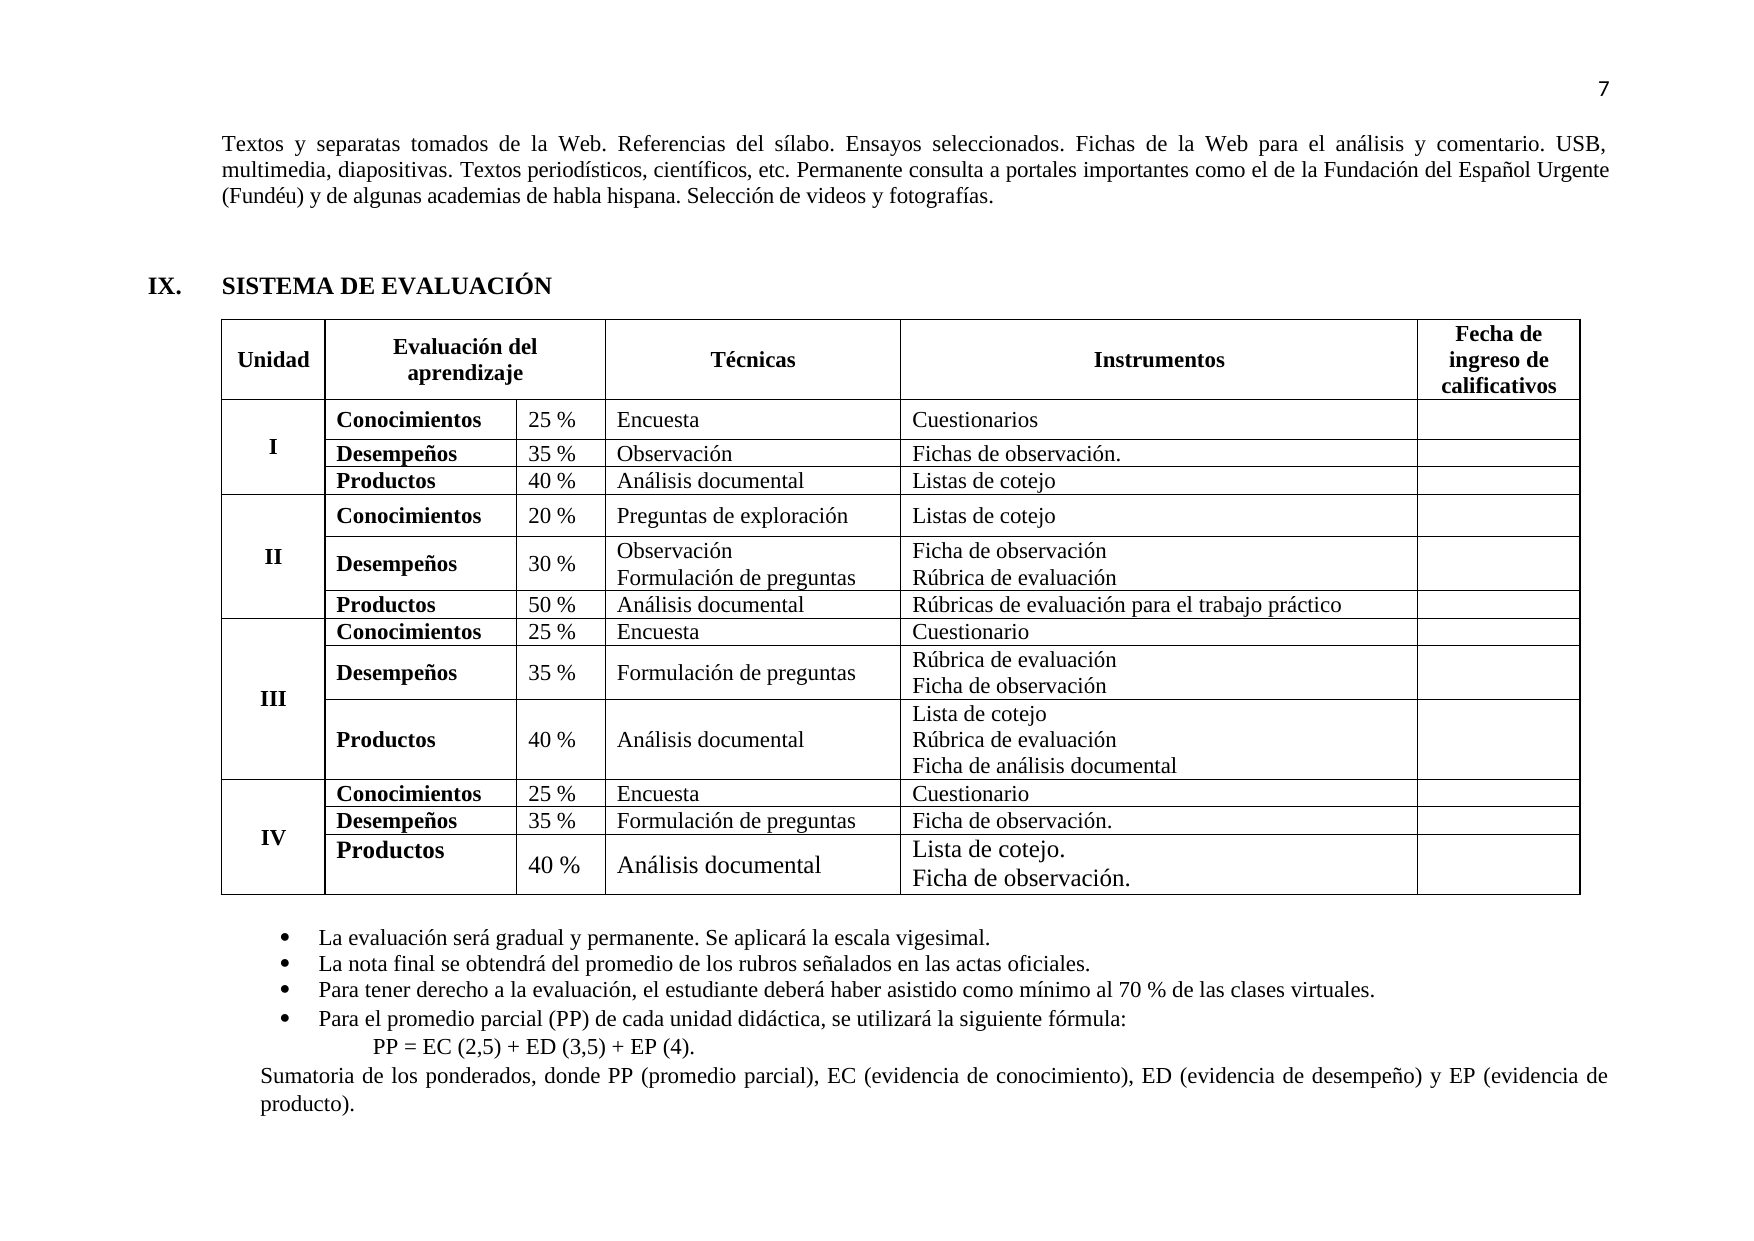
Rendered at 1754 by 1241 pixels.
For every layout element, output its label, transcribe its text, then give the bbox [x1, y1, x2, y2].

table_cell Conocimientos [326, 780, 516, 806]
list La nota final se obtendrá del promedio de los rubros señalados en las actas oficiales. [281, 950, 1609, 976]
table_cell Cuestionario [901, 780, 1417, 806]
table_cell [1418, 835, 1579, 894]
table_cell 50 % [517, 591, 605, 617]
table_cell Ficha de observación. [901, 807, 1417, 833]
table_cell [1418, 440, 1579, 466]
table_cell Desempeños [326, 646, 516, 698]
table_cell 35 % [517, 440, 605, 466]
text Textos y separatas tomados de la Web. Referencias del sílabo. Ensayos seleccionados. Fichas de la Web para el análisis y comentario. USB, multimedia, diapositivas. Textos periodísticos, científicos, etc. Permanente consulta a portales importantes como el de la Fundación del Español Urgente (Fundéu) y de algunas academias de habla hispana. Selección de videos y fotografías. [222, 130, 1609, 209]
table_cell [1418, 537, 1579, 590]
list Para tener derecho a la evaluación, el estudiante deberá haber asistido como mínimo al 70 % de las clases virtuales. [281, 976, 1609, 1003]
table_cell [1418, 495, 1579, 536]
table_cell III [222, 619, 324, 779]
table_cell Análisis documental [606, 835, 900, 894]
table_cell Encuesta [606, 619, 900, 645]
table_cell Análisis documental [606, 591, 900, 617]
table_cell Lista de cotejo. Ficha de observación. [901, 835, 1417, 894]
table_cell IV [222, 780, 324, 894]
table_cell Lista de cotejo Rúbrica de evaluación Ficha de análisis documental [901, 700, 1417, 779]
table_cell 35 % [517, 807, 605, 833]
table_cell 40 % [517, 700, 605, 779]
table_cell Formulación de preguntas [606, 646, 900, 698]
table_cell Observación [606, 440, 900, 466]
table_cell Análisis documental [606, 467, 900, 493]
table_cell I [222, 400, 324, 493]
table_cell 20 % [517, 495, 605, 536]
table_cell Observación Formulación de preguntas [606, 537, 900, 590]
table_header Técnicas [606, 320, 900, 399]
table_cell Encuesta [606, 780, 900, 806]
table_cell [1418, 591, 1579, 617]
table_header Unidad [222, 320, 324, 399]
table_cell Cuestionarios [901, 400, 1417, 439]
table_cell 40 % [517, 835, 605, 894]
table_cell Listas de cotejo [901, 495, 1417, 536]
table_header Instrumentos [901, 320, 1417, 399]
table_cell Desempeños [326, 807, 516, 833]
table_cell 30 % [517, 537, 605, 590]
table_cell Productos [326, 700, 516, 779]
table_cell Productos [326, 591, 516, 617]
table_cell [1418, 700, 1579, 779]
table_cell [1418, 807, 1579, 833]
table_cell Desempeños [326, 537, 516, 590]
table_cell Conocimientos [326, 400, 516, 439]
table_cell Rúbricas de evaluación para el trabajo práctico [901, 591, 1417, 617]
table_cell 25 % [517, 780, 605, 806]
table_cell [1418, 619, 1579, 645]
table_cell Encuesta [606, 400, 900, 439]
list La evaluación será gradual y permanente. Se aplicará la escala vigesimal. [281, 924, 1609, 950]
table_cell Ficha de observación Rúbrica de evaluación [901, 537, 1417, 590]
table_cell 35 % [517, 646, 605, 698]
table_cell Conocimientos [326, 619, 516, 645]
table_cell Conocimientos [326, 495, 516, 536]
text IX. SISTEMA DE EVALUACIÓN [148, 271, 1496, 300]
table_cell II [222, 495, 324, 617]
table_cell Productos [326, 835, 516, 894]
table_cell Análisis documental [606, 700, 900, 779]
table_cell Formulación de preguntas [606, 807, 900, 833]
list Sumatoria de los ponderados, donde PP (promedio parcial), EC (evidencia de conocimiento), ED (evidencia de desempeño) y EP (evidencia de producto). [260, 1062, 1609, 1116]
table_cell 25 % [517, 619, 605, 645]
table_cell Cuestionario [901, 619, 1417, 645]
table_cell [1418, 646, 1579, 698]
list Para el promedio parcial (PP) de cada unidad didáctica, se utilizará la siguiente fórmula: [281, 1005, 1609, 1031]
table_header Evaluación del aprendizaje [326, 320, 605, 399]
table_cell [1418, 467, 1579, 493]
table_cell Rúbrica de evaluación Ficha de observación [901, 646, 1417, 698]
table_cell Listas de cotejo [901, 467, 1417, 493]
table_cell Desempeños [326, 440, 516, 466]
table_cell [1418, 400, 1579, 439]
table_cell 40 % [517, 467, 605, 493]
table_cell Productos [326, 467, 516, 493]
table_cell 25 % [517, 400, 605, 439]
table_header Fecha de ingreso de calificativos [1418, 320, 1579, 399]
list PP = EC (2,5) + ED (3,5) + EP (4). [335, 1033, 1609, 1059]
table_cell Preguntas de exploración [606, 495, 900, 536]
table_cell [1418, 780, 1579, 806]
table_cell Fichas de observación. [901, 440, 1417, 466]
